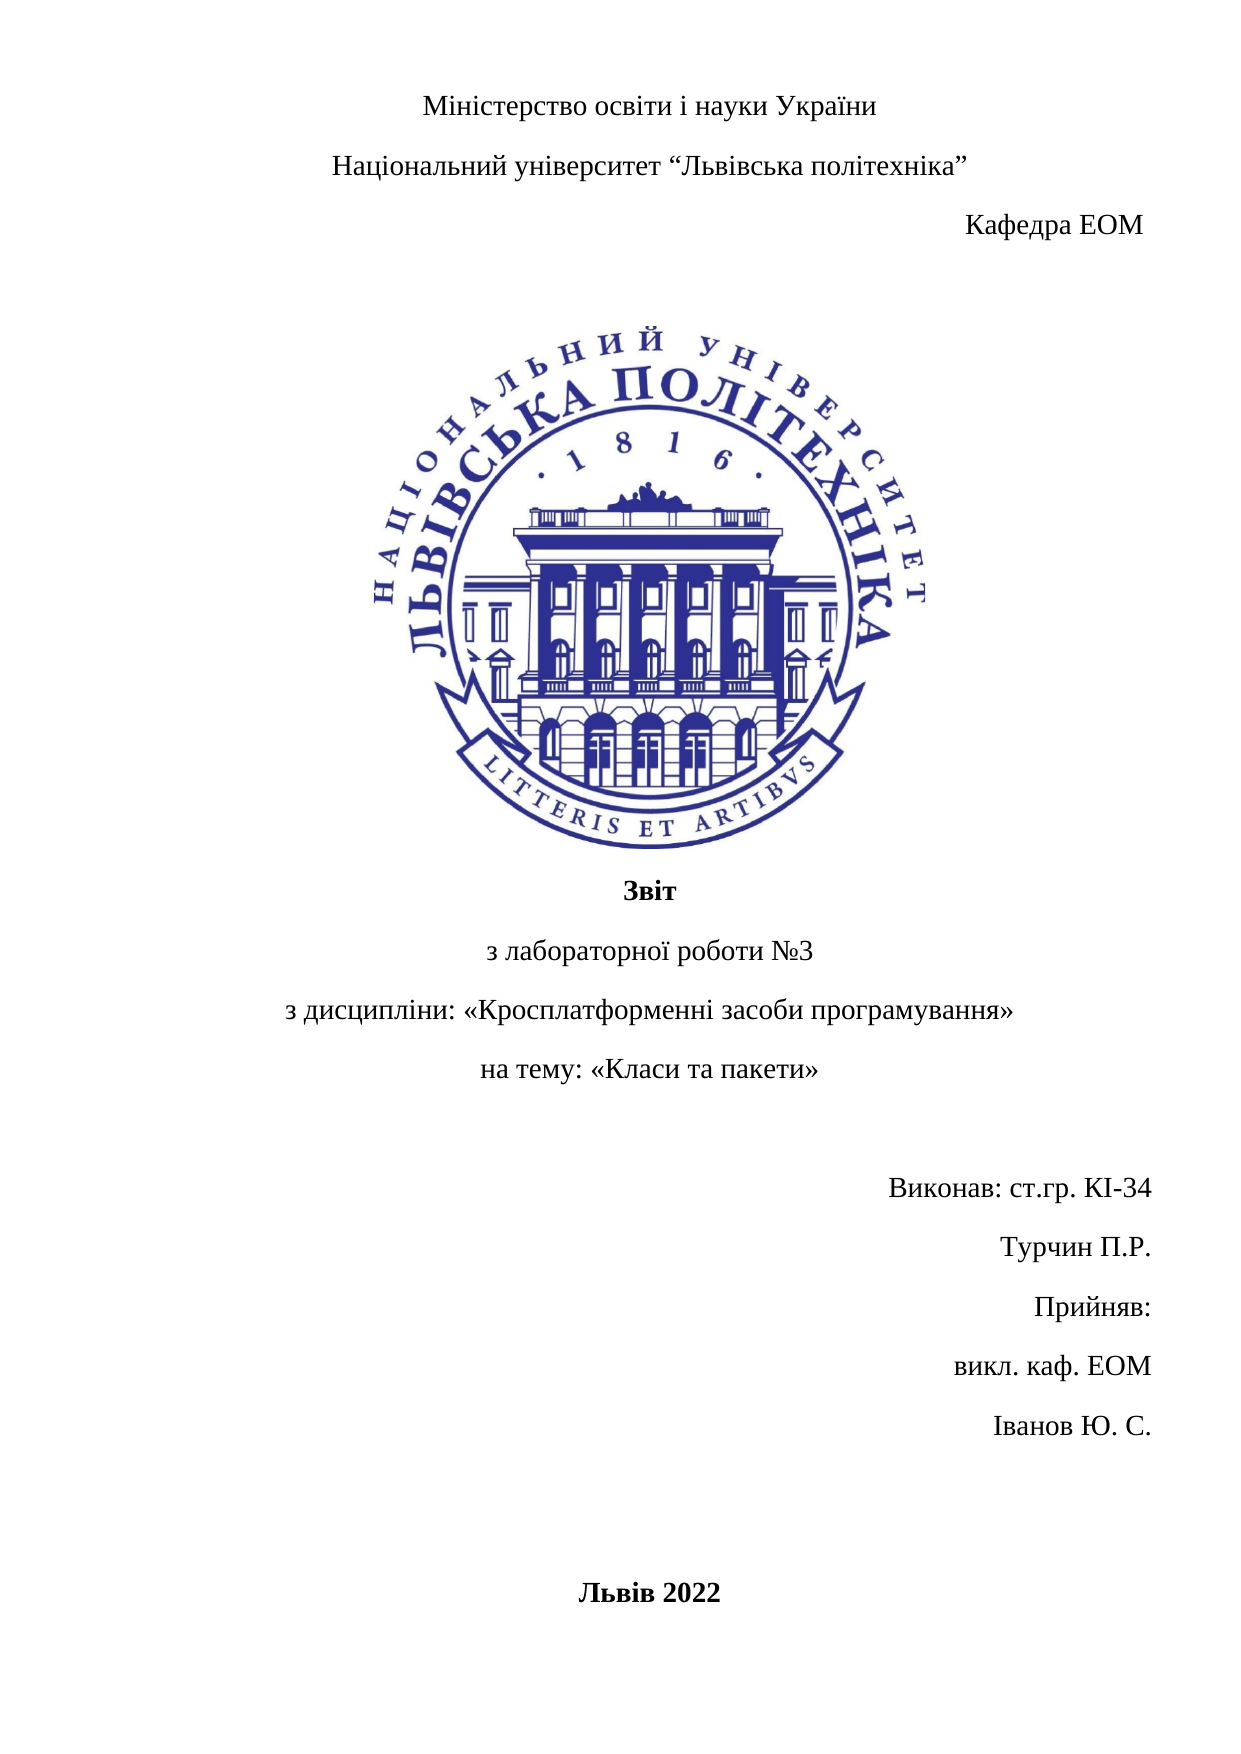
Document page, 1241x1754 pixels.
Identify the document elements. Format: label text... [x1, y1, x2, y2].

text на тему: «Класи та пакети» [148, 1051, 1152, 1085]
text викл. каф. ЕОМ [148, 1348, 1152, 1382]
text Турчин П.Р. [148, 1229, 1152, 1263]
text Львів 2022 [148, 1575, 1152, 1609]
text Звіт [148, 873, 1152, 907]
text Кафедра ЕОМ [148, 207, 1152, 241]
text з лабораторної роботи №3 [148, 933, 1152, 966]
picture [373, 326, 926, 849]
text Міністерство освіти і науки України [148, 88, 1152, 122]
text Прийняв: [148, 1289, 1152, 1322]
text Іванов Ю. С. [148, 1408, 1152, 1441]
text Національний університет “Львівська політехніка” [148, 148, 1152, 181]
text з дисципліни: «Кросплатформенні засоби програмування» [148, 992, 1152, 1026]
text Виконав: ст.гр. КІ-34 [148, 1170, 1152, 1204]
